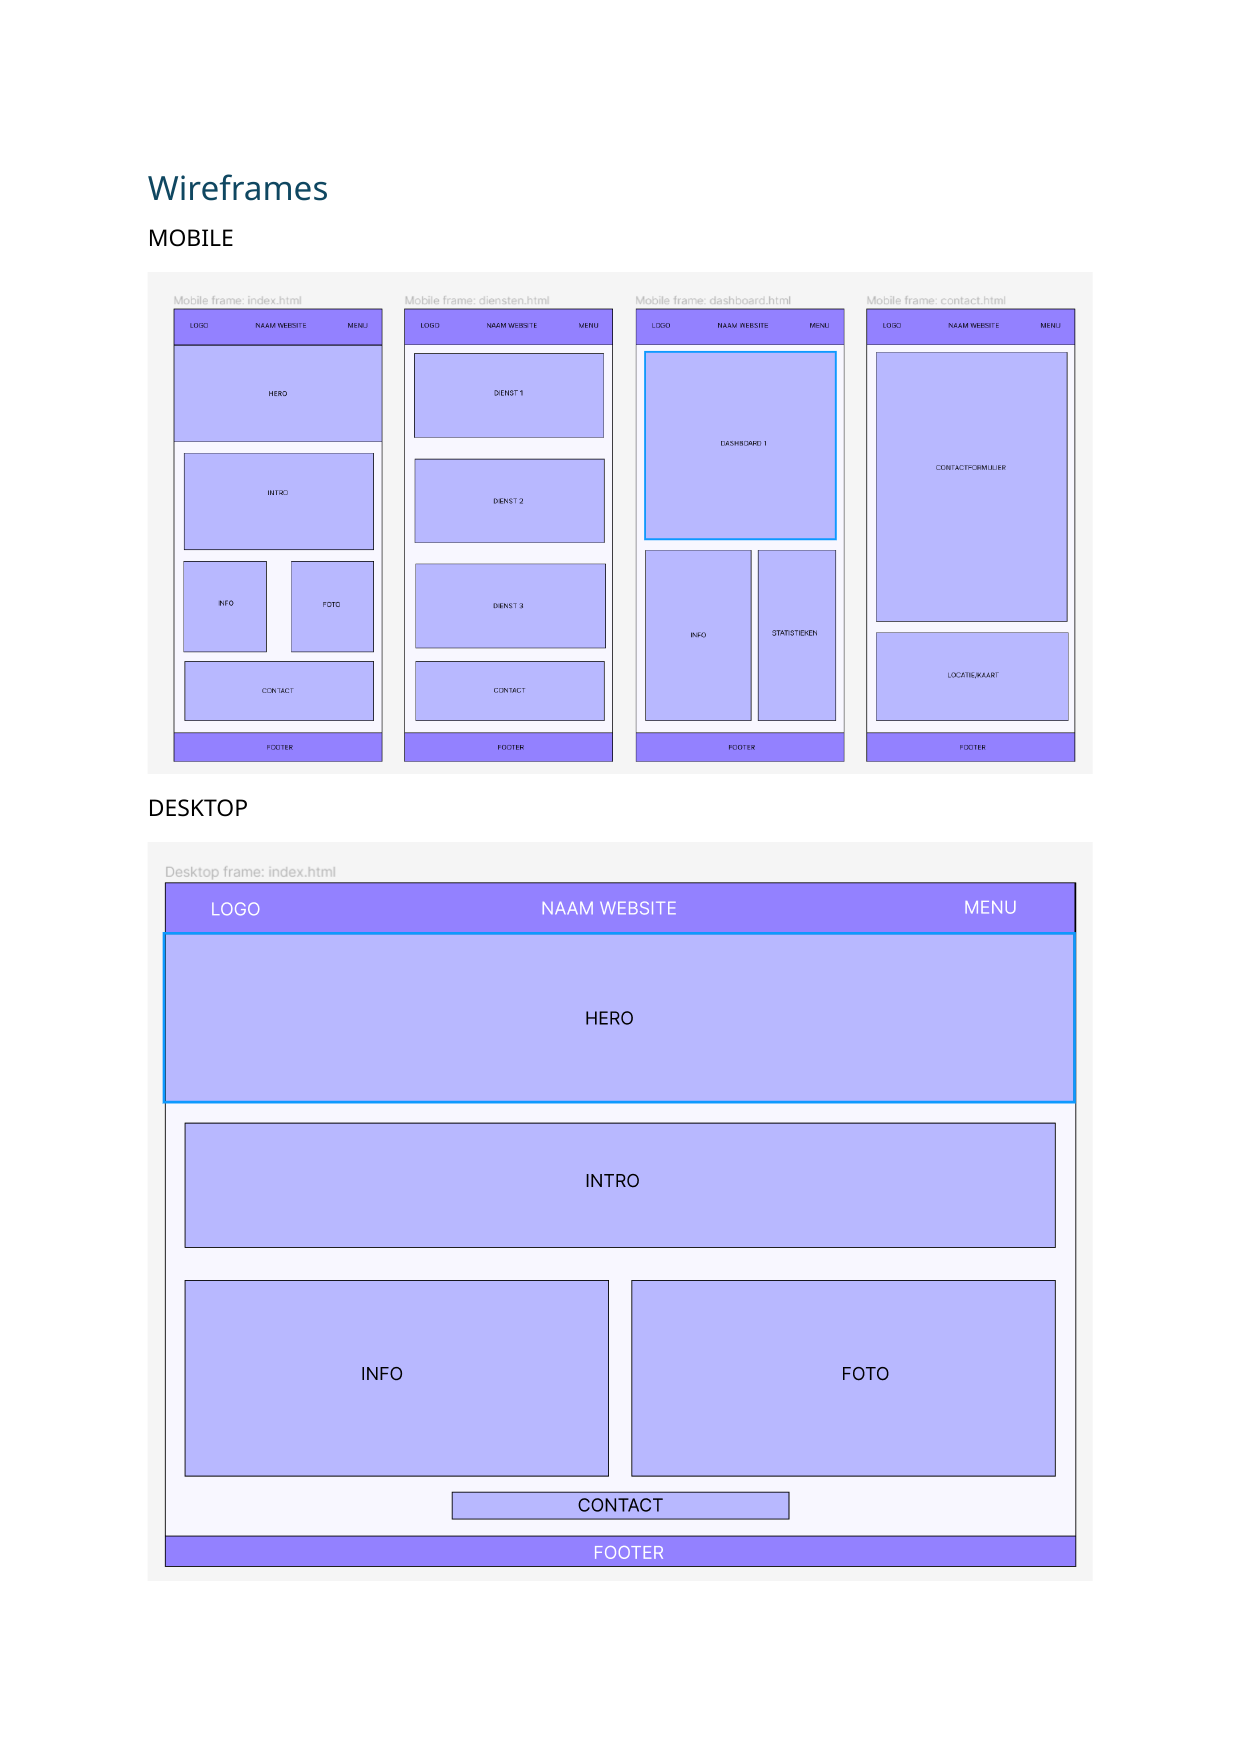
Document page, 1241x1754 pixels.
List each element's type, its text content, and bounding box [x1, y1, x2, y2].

picture [147, 272, 1093, 774]
picture [147, 842, 1093, 1581]
subtitle Wireframes [148, 164, 1093, 210]
text MOBILE [148, 222, 1093, 253]
text DESKTOP [148, 792, 1093, 824]
